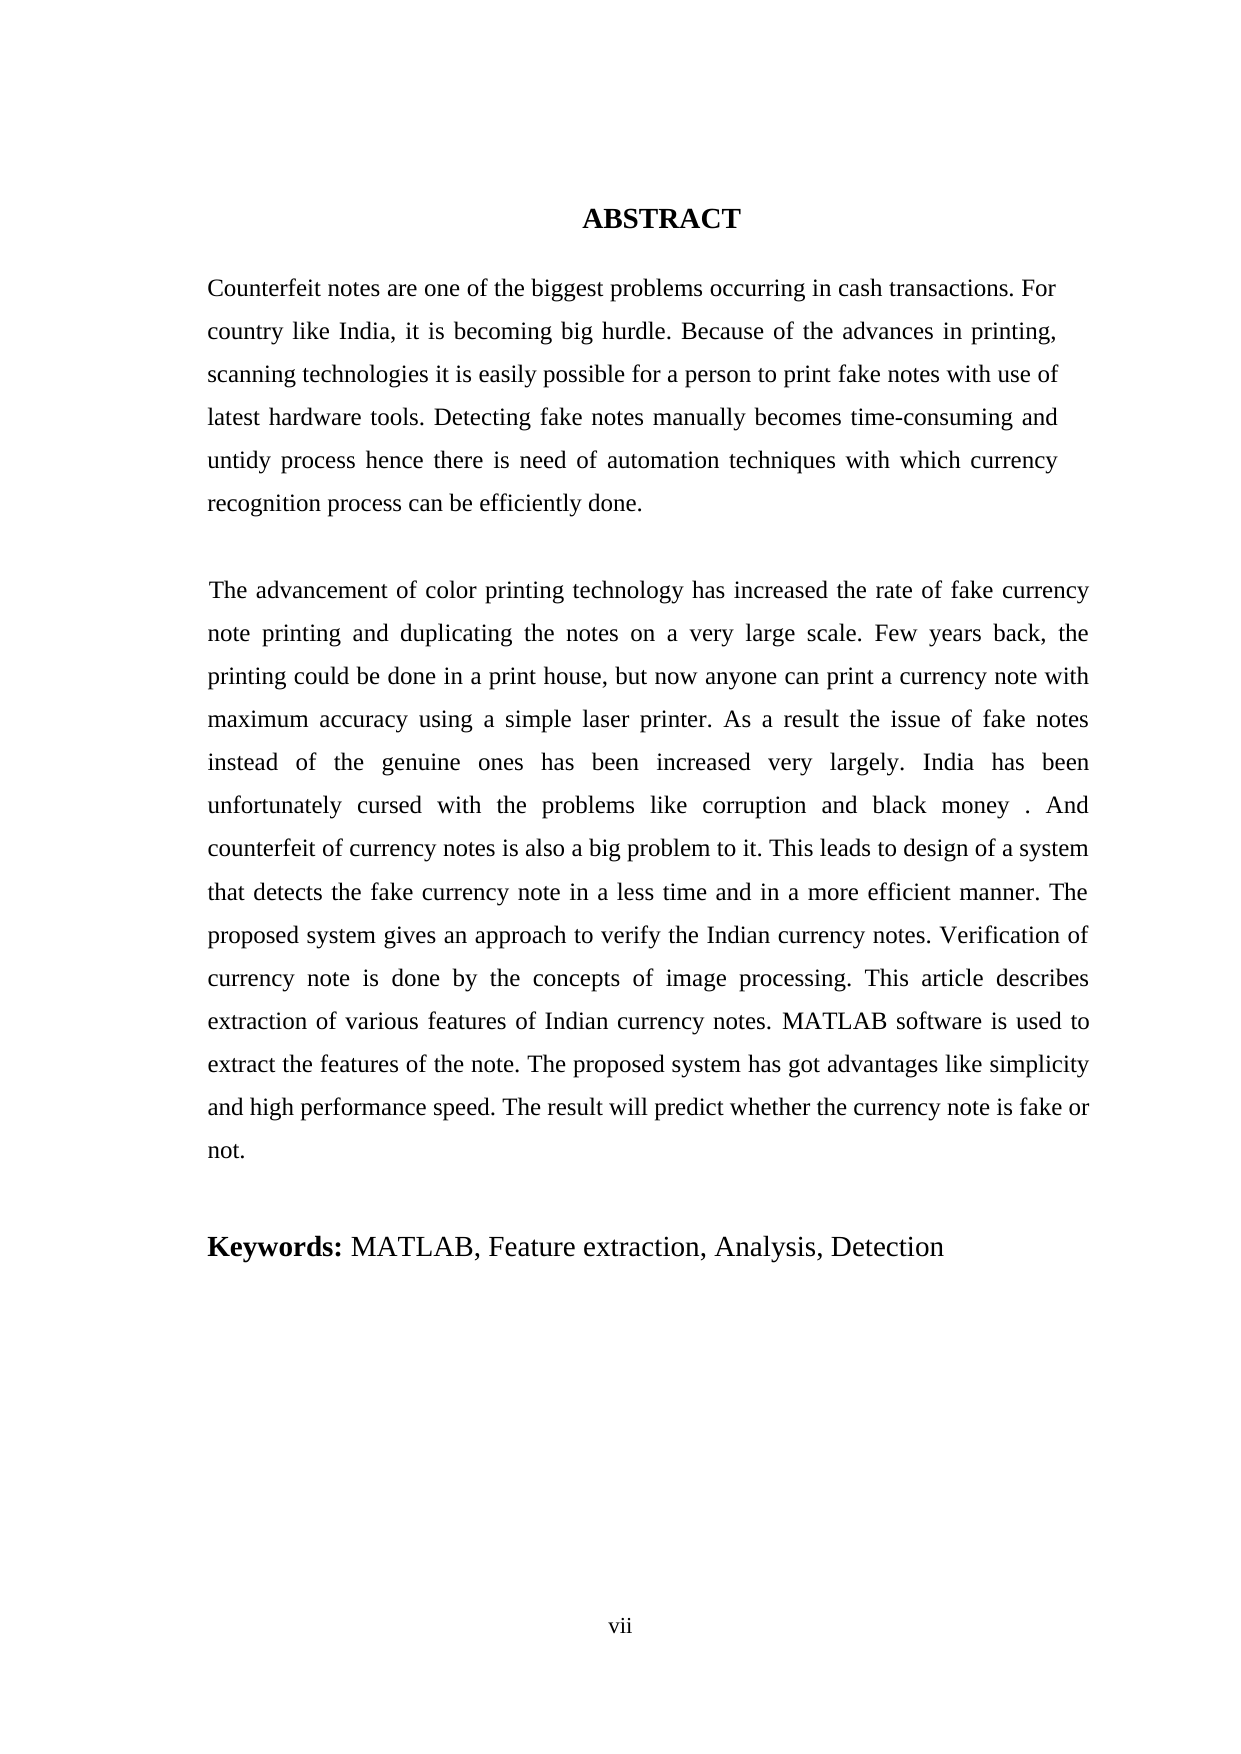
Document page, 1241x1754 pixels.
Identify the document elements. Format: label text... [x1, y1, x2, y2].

text Counterfeit notes are one of the biggest problems occurring in cash transactions. For country like India, it is becoming big hurdle. Because of the advances in printing, scanning technologies it is easily possible for a person to print fake notes with use of latest hardware tools. Detecting fake notes manually becomes time-consuming and untidy process hence there is need of automation techniques with which currency recognition process can be efficiently done. [207, 273, 1058, 517]
text Keywords: MATLAB, Feature extraction, Analysis, Detection [207, 1229, 1090, 1263]
subtitle ABSTRACT [337, 201, 986, 234]
text The advancement of color printing technology has increased the rate of fake currency note printing and duplicating the notes on a very large scale. Few years back, the printing could be done in a print house, but now anyone can print a currency note with maximum accuracy using a simple laser printer. As a result the issue of fake notes instead of the genuine ones has been increased very largely. India has been unfortunately cursed with the problems like corruption and black money . And counterfeit of currency notes is also a big problem to it. This leads to design of a system that detects the fake currency note in a less time and in a more efficient manner. The proposed system gives an approach to verify the Indian currency notes. Verification of currency note is done by the concepts of image processing. This article describes extraction of various features of Indian currency notes. MATLAB software is used to extract the features of the note. The proposed system has got advantages like simplicity and high performance speed. The result will predict whether the currency note is fake or not. [207, 575, 1090, 1164]
